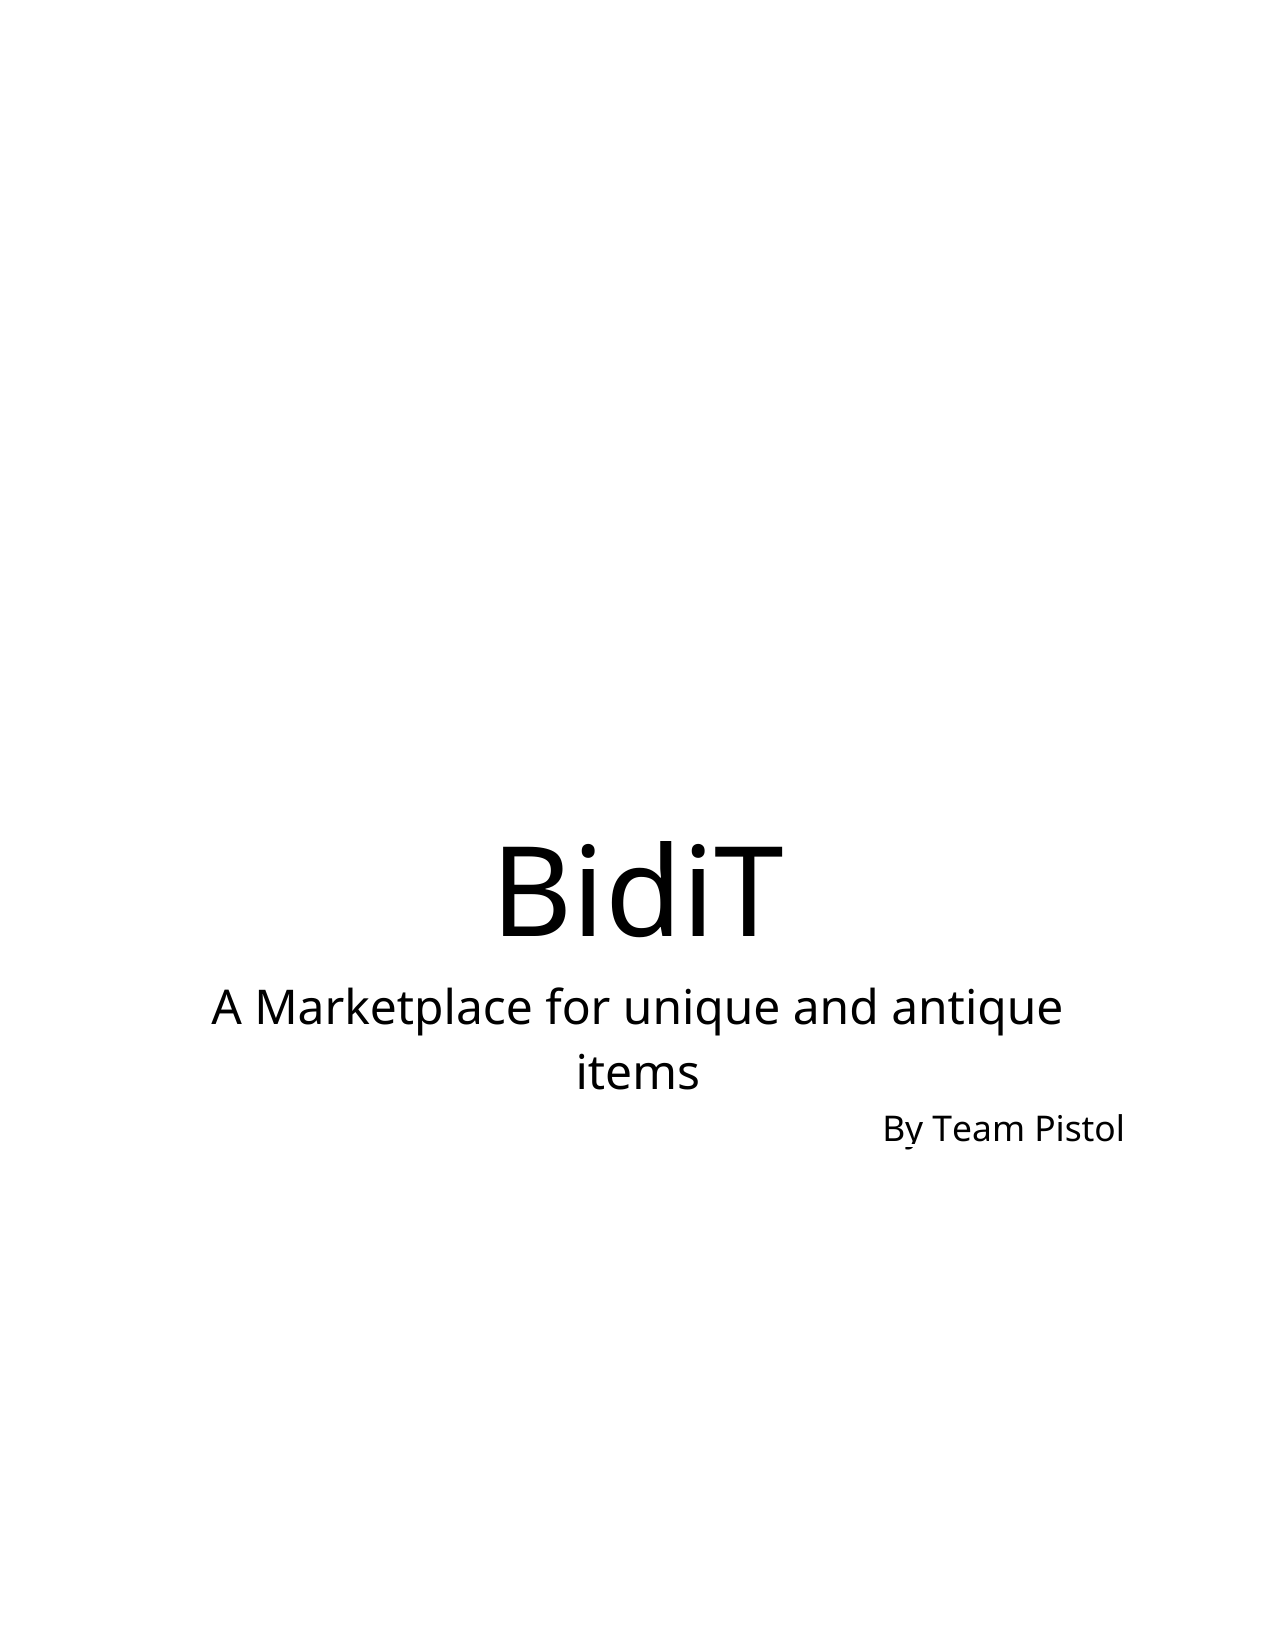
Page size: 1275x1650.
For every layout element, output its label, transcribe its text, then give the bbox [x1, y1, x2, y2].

text By Team Pistol [150, 1103, 1125, 1152]
text A Marketplace for unique and antique items [150, 973, 1125, 1103]
text BidiT [150, 803, 1125, 973]
